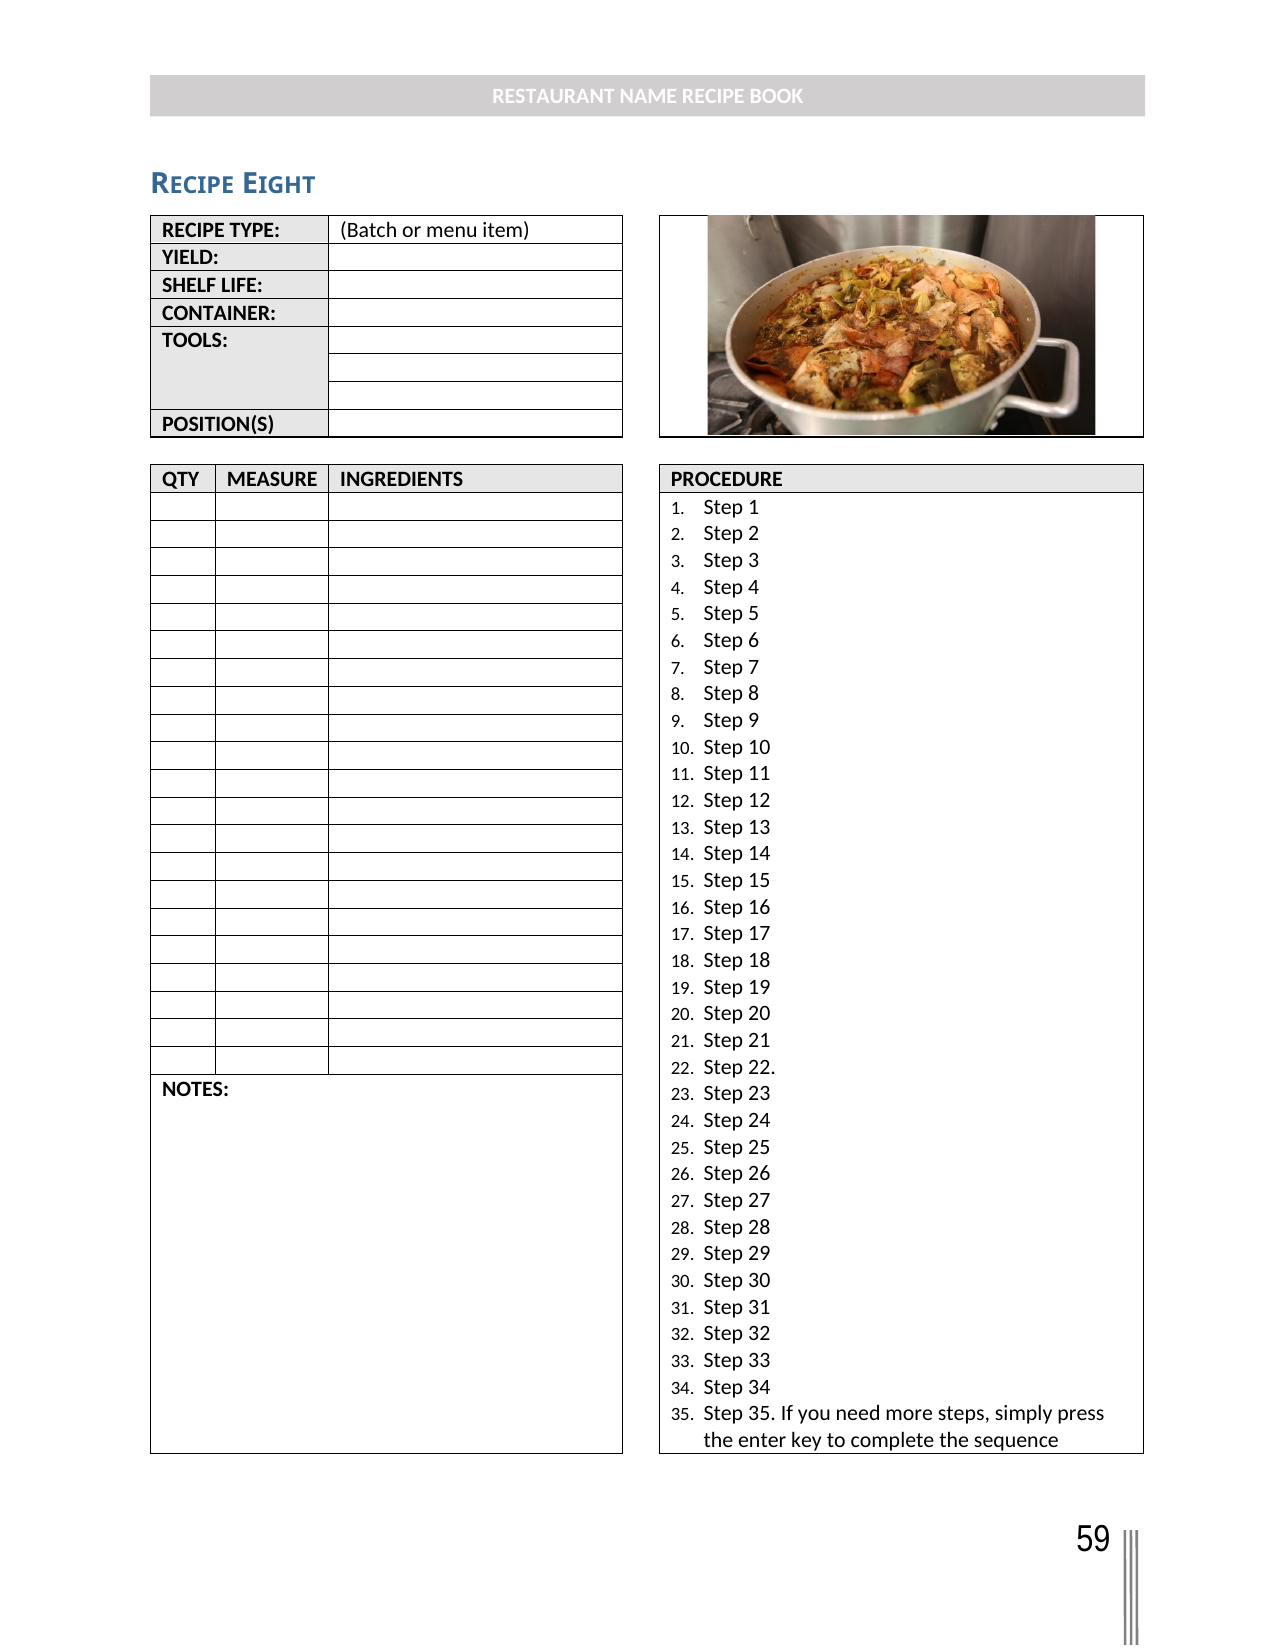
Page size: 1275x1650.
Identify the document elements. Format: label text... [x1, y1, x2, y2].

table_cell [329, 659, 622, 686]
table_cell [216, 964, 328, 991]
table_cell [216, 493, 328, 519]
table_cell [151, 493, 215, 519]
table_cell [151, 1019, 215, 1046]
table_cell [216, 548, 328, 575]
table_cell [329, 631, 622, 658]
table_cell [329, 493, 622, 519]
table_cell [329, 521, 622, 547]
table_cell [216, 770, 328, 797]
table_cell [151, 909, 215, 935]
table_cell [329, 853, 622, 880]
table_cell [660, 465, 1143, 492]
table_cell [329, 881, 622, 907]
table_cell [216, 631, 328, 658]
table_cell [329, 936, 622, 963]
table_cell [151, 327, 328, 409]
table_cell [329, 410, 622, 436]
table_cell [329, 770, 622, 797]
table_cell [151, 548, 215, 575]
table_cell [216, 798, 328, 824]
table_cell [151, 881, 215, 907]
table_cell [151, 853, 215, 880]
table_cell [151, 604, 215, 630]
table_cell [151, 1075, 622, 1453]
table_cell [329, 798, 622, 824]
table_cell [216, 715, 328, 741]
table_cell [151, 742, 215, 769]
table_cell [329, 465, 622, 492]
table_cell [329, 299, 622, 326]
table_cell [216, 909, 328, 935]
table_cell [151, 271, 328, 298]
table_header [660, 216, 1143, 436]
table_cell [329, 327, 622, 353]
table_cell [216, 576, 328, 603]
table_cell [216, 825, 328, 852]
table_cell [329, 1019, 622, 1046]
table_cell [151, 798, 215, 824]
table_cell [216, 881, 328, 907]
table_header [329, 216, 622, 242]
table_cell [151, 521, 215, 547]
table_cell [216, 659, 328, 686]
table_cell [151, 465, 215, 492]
picture [707, 215, 1096, 435]
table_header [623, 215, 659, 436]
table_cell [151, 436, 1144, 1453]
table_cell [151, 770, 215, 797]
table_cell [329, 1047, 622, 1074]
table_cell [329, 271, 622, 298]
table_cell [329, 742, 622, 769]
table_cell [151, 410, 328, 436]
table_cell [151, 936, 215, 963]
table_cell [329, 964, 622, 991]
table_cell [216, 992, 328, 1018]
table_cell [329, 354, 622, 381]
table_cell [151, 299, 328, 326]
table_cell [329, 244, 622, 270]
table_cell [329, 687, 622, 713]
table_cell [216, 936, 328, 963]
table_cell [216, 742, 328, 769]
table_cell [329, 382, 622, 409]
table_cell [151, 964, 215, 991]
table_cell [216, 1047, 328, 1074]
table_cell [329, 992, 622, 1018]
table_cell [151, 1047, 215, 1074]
subtitle Recipe Eight [150, 162, 1125, 202]
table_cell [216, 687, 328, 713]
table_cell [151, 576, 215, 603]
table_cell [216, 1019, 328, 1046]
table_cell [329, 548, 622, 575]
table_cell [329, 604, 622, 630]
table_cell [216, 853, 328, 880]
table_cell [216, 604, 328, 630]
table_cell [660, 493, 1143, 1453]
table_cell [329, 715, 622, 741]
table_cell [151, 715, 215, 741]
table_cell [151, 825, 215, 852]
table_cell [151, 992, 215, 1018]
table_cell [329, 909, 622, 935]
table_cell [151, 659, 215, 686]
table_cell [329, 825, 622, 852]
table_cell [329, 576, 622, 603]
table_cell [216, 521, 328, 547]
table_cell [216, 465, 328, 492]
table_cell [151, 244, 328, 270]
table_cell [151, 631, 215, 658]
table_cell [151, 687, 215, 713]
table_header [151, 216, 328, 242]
